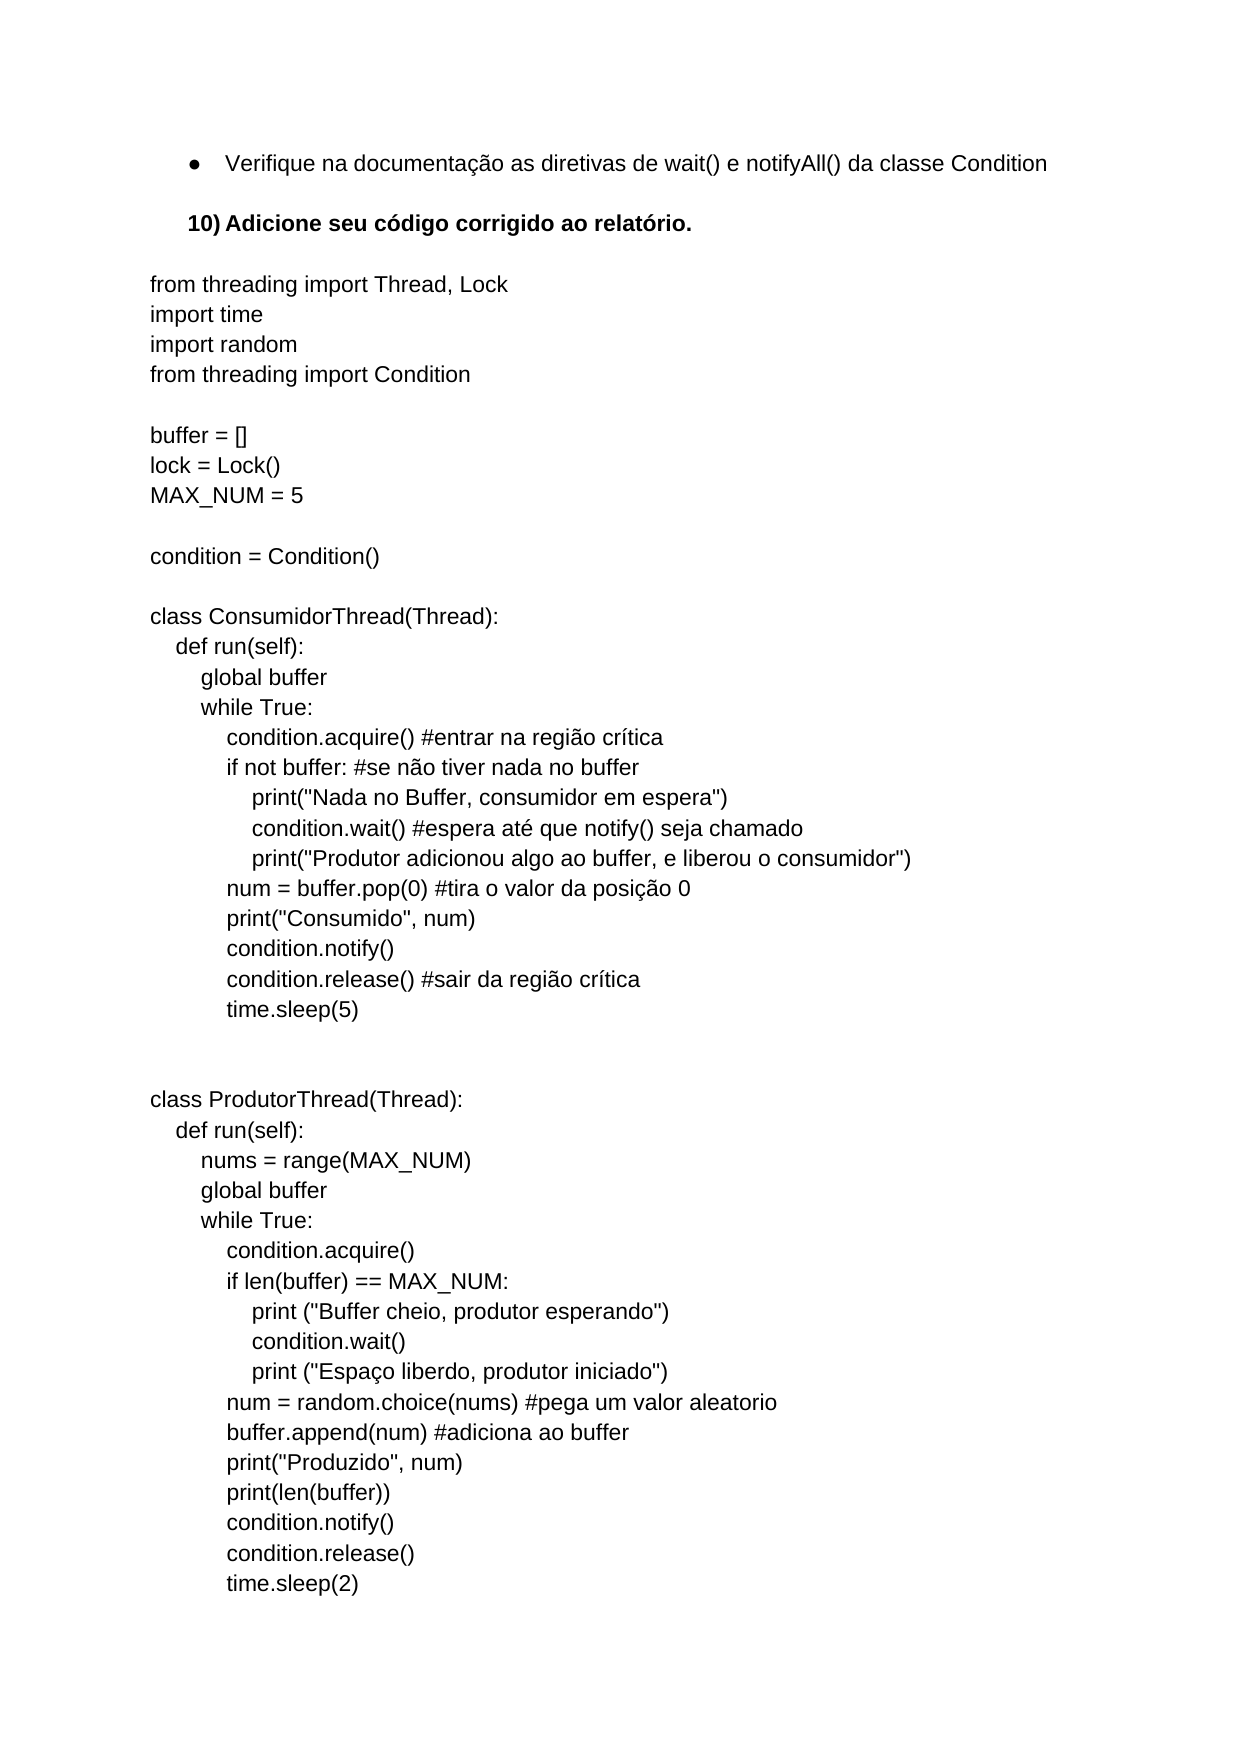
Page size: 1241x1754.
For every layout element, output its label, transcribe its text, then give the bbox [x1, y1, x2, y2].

text while True: [150, 694, 1090, 720]
text print(len(buffer)) [150, 1479, 1090, 1506]
text time.sleep(5) [150, 996, 1090, 1022]
text condition.acquire() #entrar na região crítica [150, 724, 1090, 750]
text lock = Lock() [150, 452, 1090, 478]
text num = random.choice(nums) #pega um valor aleatorio [150, 1388, 1090, 1415]
text buffer.append(num) #adiciona ao buffer [150, 1419, 1090, 1445]
text time.sleep(2) [150, 1570, 1090, 1596]
text print ("Buffer cheio, produtor esperando") [150, 1298, 1090, 1324]
text condition.wait() [150, 1328, 1090, 1354]
text print("Produzido", num) [150, 1449, 1090, 1475]
text condition = Condition() [150, 543, 1090, 569]
text condition.release() #sair da região crítica [150, 966, 1090, 992]
text def run(self): [150, 633, 1090, 660]
text import time [150, 301, 1090, 327]
text condition.wait() #espera até que notify() seja chamado [150, 814, 1090, 841]
list Adicione seu código corrigido ao relatório. [187, 210, 1090, 237]
text if len(buffer) == MAX_NUM: [150, 1268, 1090, 1294]
list Verifique na documentação as diretivas de wait() e notifyAll() da classe Condition [187, 150, 1090, 176]
text print("Consumido", num) [150, 905, 1090, 932]
text condition.notify() [150, 1509, 1090, 1536]
text MAX_NUM = 5 [150, 482, 1090, 509]
text import random [150, 331, 1090, 358]
text while True: [150, 1207, 1090, 1234]
text condition.release() [150, 1539, 1090, 1566]
text print("Nada no Buffer, consumidor em espera") [150, 784, 1090, 811]
text print ("Espaço liberdo, produtor iniciado") [150, 1358, 1090, 1385]
text def run(self): [150, 1117, 1090, 1143]
text class ProdutorThread(Thread): [150, 1086, 1090, 1113]
text nums = range(MAX_NUM) [150, 1147, 1090, 1173]
text from threading import Thread, Lock [150, 271, 1090, 297]
text class ConsumidorThread(Thread): [150, 603, 1090, 629]
text num = buffer.pop(0) #tira o valor da posição 0 [150, 875, 1090, 901]
text buffer = [] [150, 422, 1090, 448]
text global buffer [150, 663, 1090, 690]
text condition.notify() [150, 935, 1090, 962]
text from threading import Condition [150, 361, 1090, 388]
text print("Produtor adicionou algo ao buffer, e liberou o consumidor") [150, 845, 1090, 871]
text global buffer [150, 1177, 1090, 1203]
text condition.acquire() [150, 1237, 1090, 1264]
text if not buffer: #se não tiver nada no buffer [150, 754, 1090, 781]
